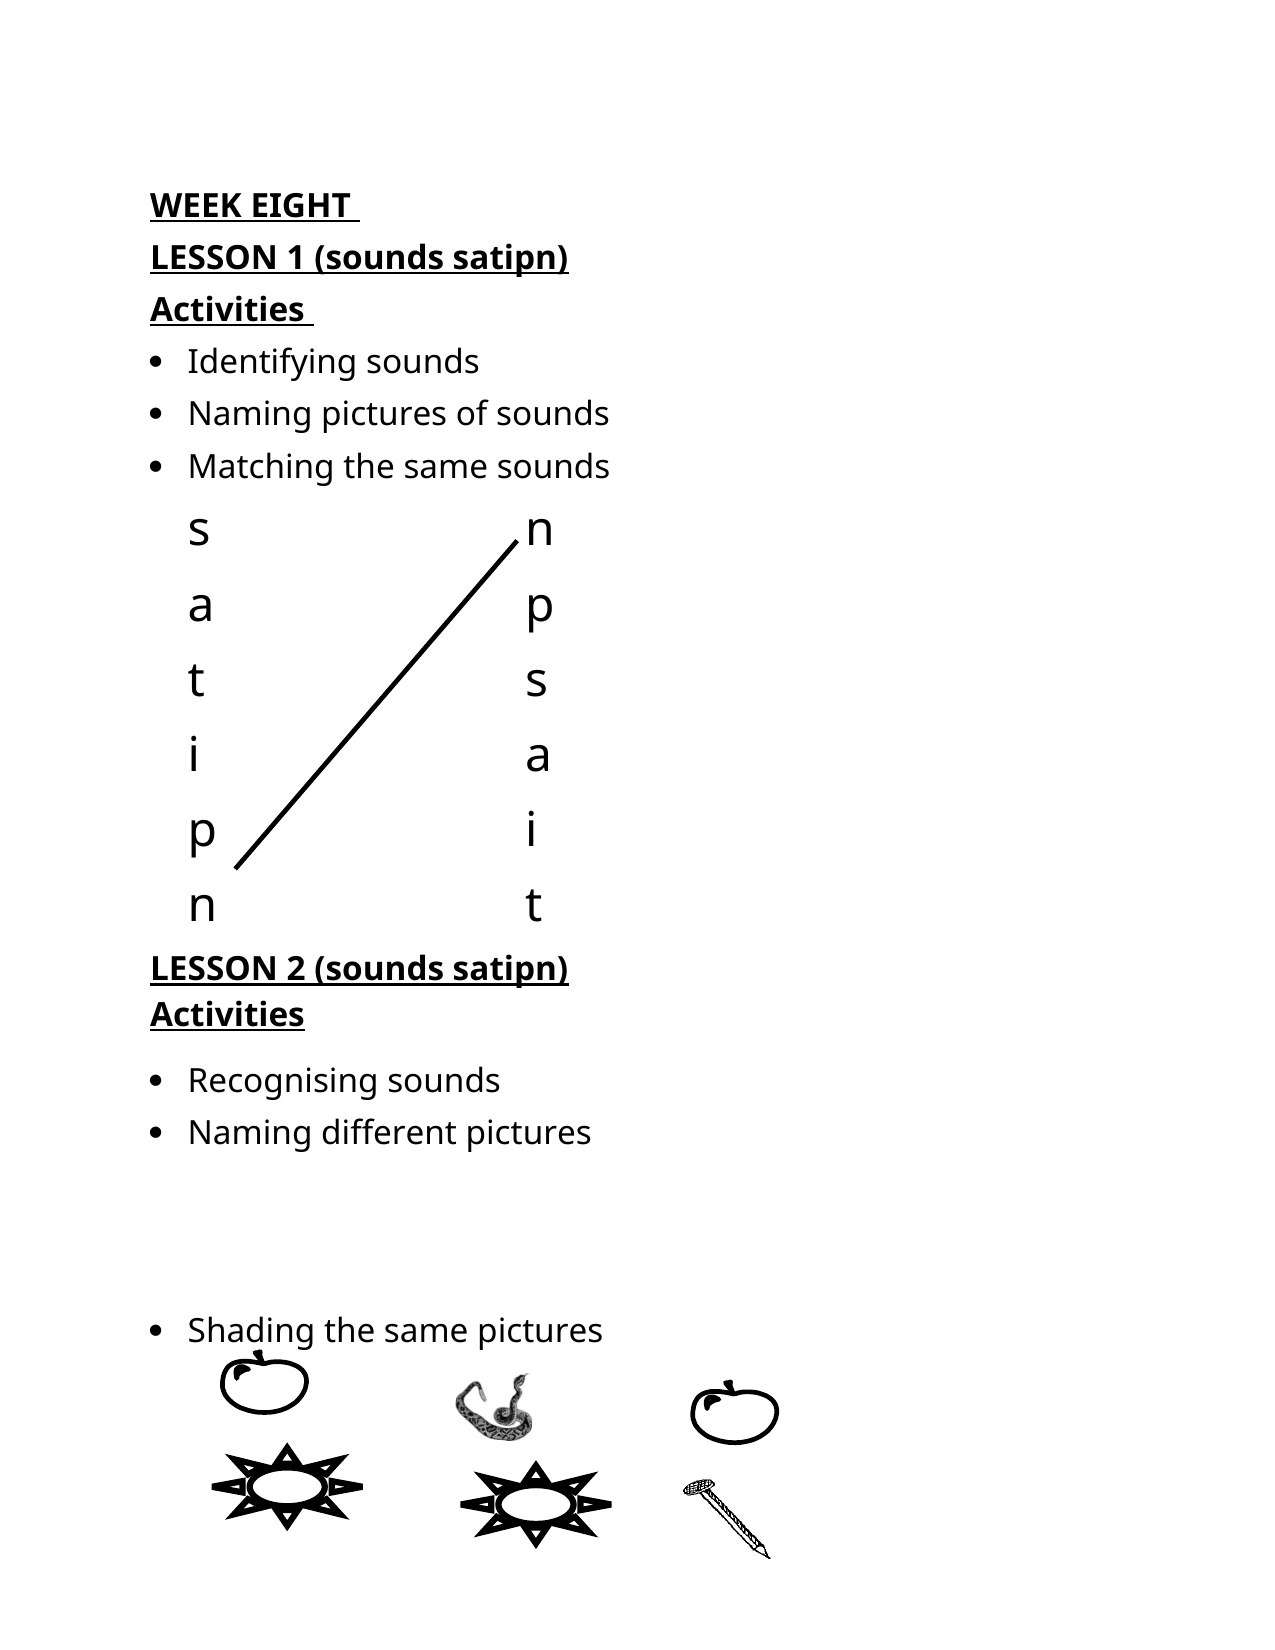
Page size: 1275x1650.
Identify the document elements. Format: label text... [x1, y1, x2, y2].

picture [453, 1367, 536, 1442]
list Matching the same sounds [150, 442, 1125, 488]
list t s [187, 645, 423, 710]
list Recognising sounds [150, 1057, 1125, 1102]
list i a [187, 720, 359, 785]
list Identifying sounds [150, 338, 1125, 383]
text Activities [150, 286, 1125, 331]
picture [662, 1465, 780, 1569]
list Shading the same pictures [150, 1307, 1125, 1353]
list Naming different pictures [150, 1109, 1125, 1154]
list a p [441, 570, 1125, 635]
text Activities [150, 991, 1125, 1036]
list n t [187, 870, 1125, 935]
text LESSON 2 (sounds satipn) [150, 945, 1125, 991]
list p i [247, 795, 1125, 860]
list a p [187, 570, 488, 635]
text LESSON 1 (sounds satipn) [150, 234, 1125, 279]
list i a [312, 720, 1125, 785]
text WEEK EIGHT [150, 181, 1125, 227]
list t s [376, 645, 1125, 710]
list Naming pictures of sounds [150, 390, 1125, 436]
list s n [187, 494, 1125, 560]
list p i [187, 795, 294, 860]
